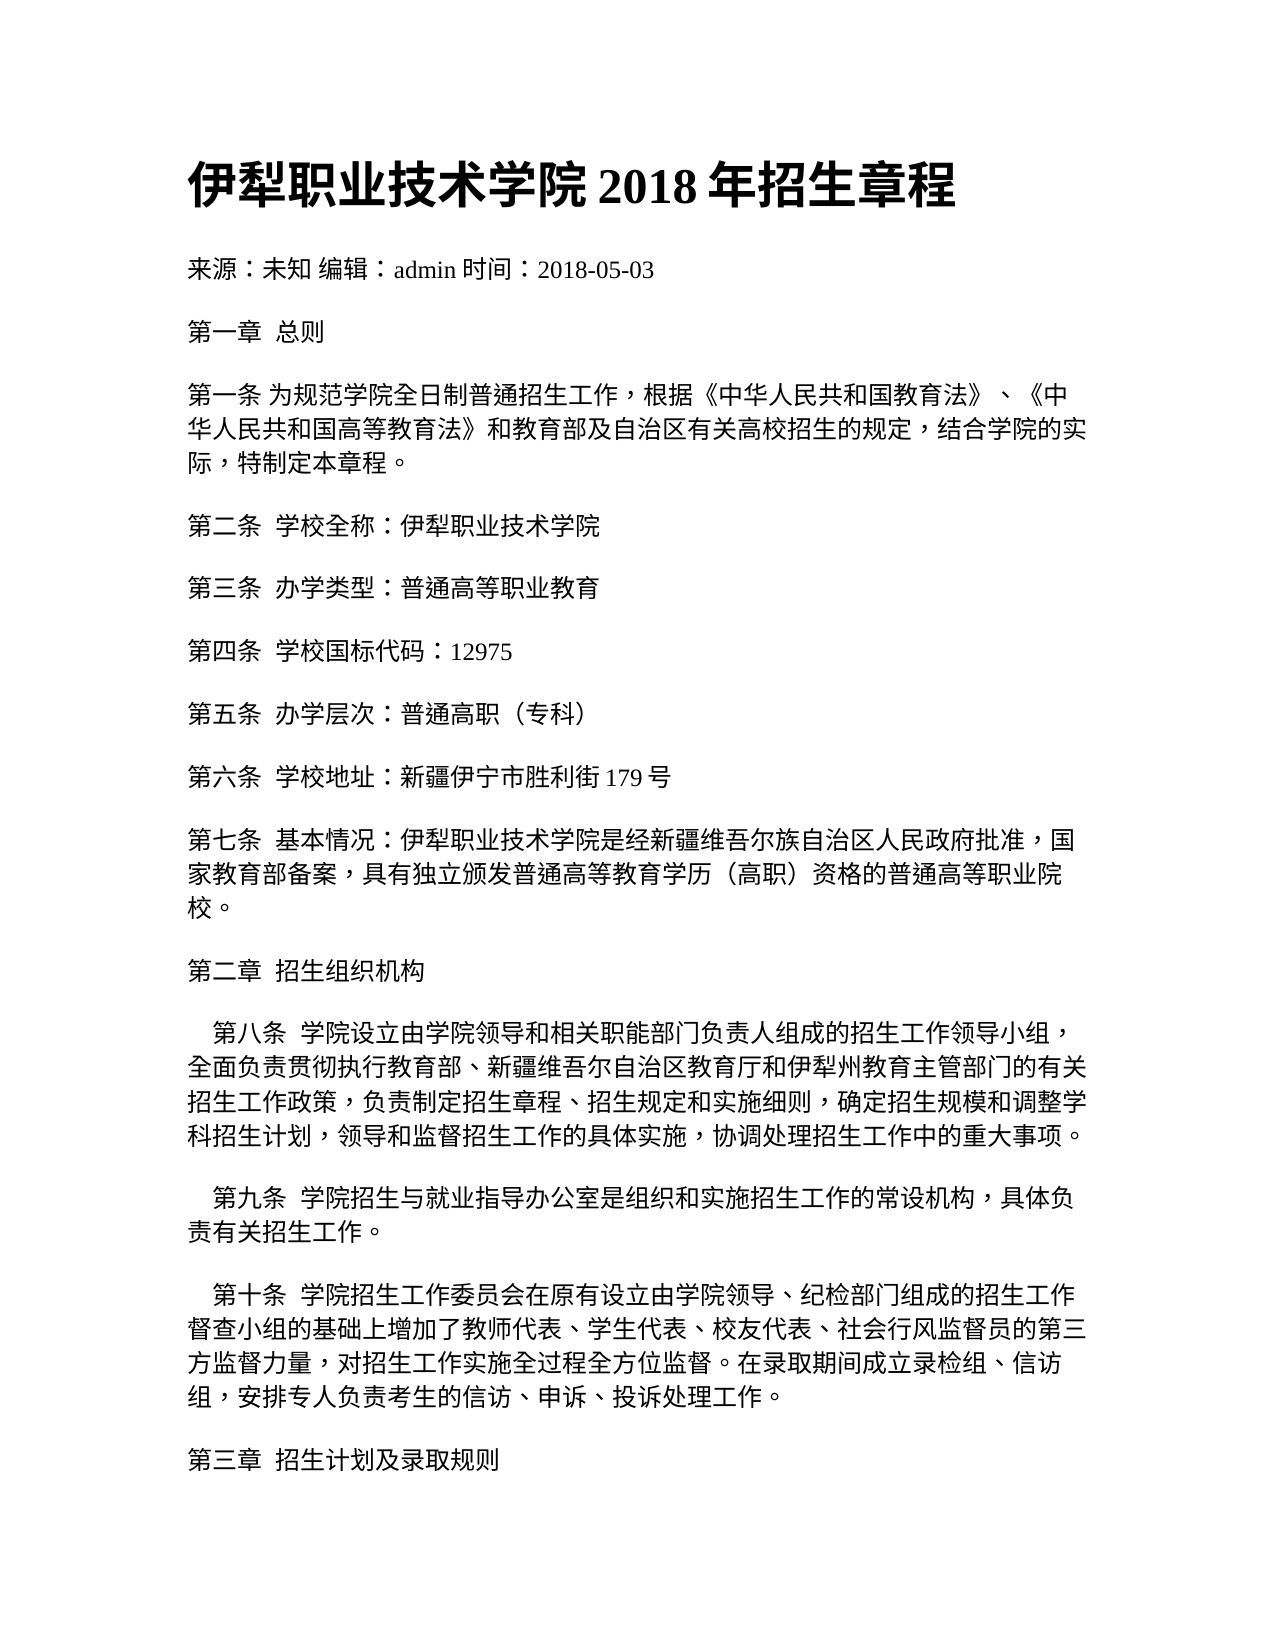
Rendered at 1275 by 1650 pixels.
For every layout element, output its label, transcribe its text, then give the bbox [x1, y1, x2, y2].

text 第二条 学校全称：伊犁职业技术学院 [187, 508, 1087, 542]
text 第六条 学校地址：新疆伊宁市胜利街179号 [187, 759, 1087, 793]
text 第八条 学院设立由学院领导和相关职能部门负责人组成的招生工作领导小组，全面负责贯彻执行教育部、新疆维吾尔自治区教育厅和伊犁州教育主管部门的有关招生工作政策，负责制定招生章程、招生规定和实施细则，确定招生规模和调整学科招生计划，领导和监督招生工作的具体实施，协调处理招生工作中的重大事项。 [187, 1016, 1087, 1152]
text 第五条 办学层次：普通高职（专科） [187, 697, 1087, 731]
text 第三条 办学类型：普通高等职业教育 [187, 571, 1087, 605]
text 第七条 基本情况：伊犁职业技术学院是经新疆维吾尔族自治区人民政府批准，国家教育部备案，具有独立颁发普通高等教育学历（高职）资格的普通高等职业院校。 [187, 822, 1087, 924]
text 第九条 学院招生与就业指导办公室是组织和实施招生工作的常设机构，具体负责有关招生工作。 [187, 1181, 1087, 1249]
text 第十条 学院招生工作委员会在原有设立由学院领导、纪检部门组成的招生工作督查小组的基础上增加了教师代表、学生代表、校友代表、社会行风监督员的第三方监督力量，对招生工作实施全过程全方位监督。在录取期间成立录检组、信访组，安排专人负责考生的信访、申诉、投诉处理工作。 [187, 1278, 1087, 1414]
text 第三章 招生计划及录取规则 [187, 1443, 1087, 1477]
text 来源：未知 编辑：admin 时间：2018-05-03 [187, 252, 1087, 286]
text 第一章 总则 [187, 314, 1087, 348]
text 第四条 学校国标代码：12975 [187, 634, 1087, 668]
subtitle 伊犁职业技术学院2018年招生章程 [187, 150, 1087, 218]
text 第二章 招生组织机构 [187, 953, 1087, 987]
text 第一条 为规范学院全日制普通招生工作，根据《中华人民共和国教育法》、《中华人民共和国高等教育法》和教育部及自治区有关高校招生的规定，结合学院的实际，特制定本章程。 [187, 377, 1087, 479]
